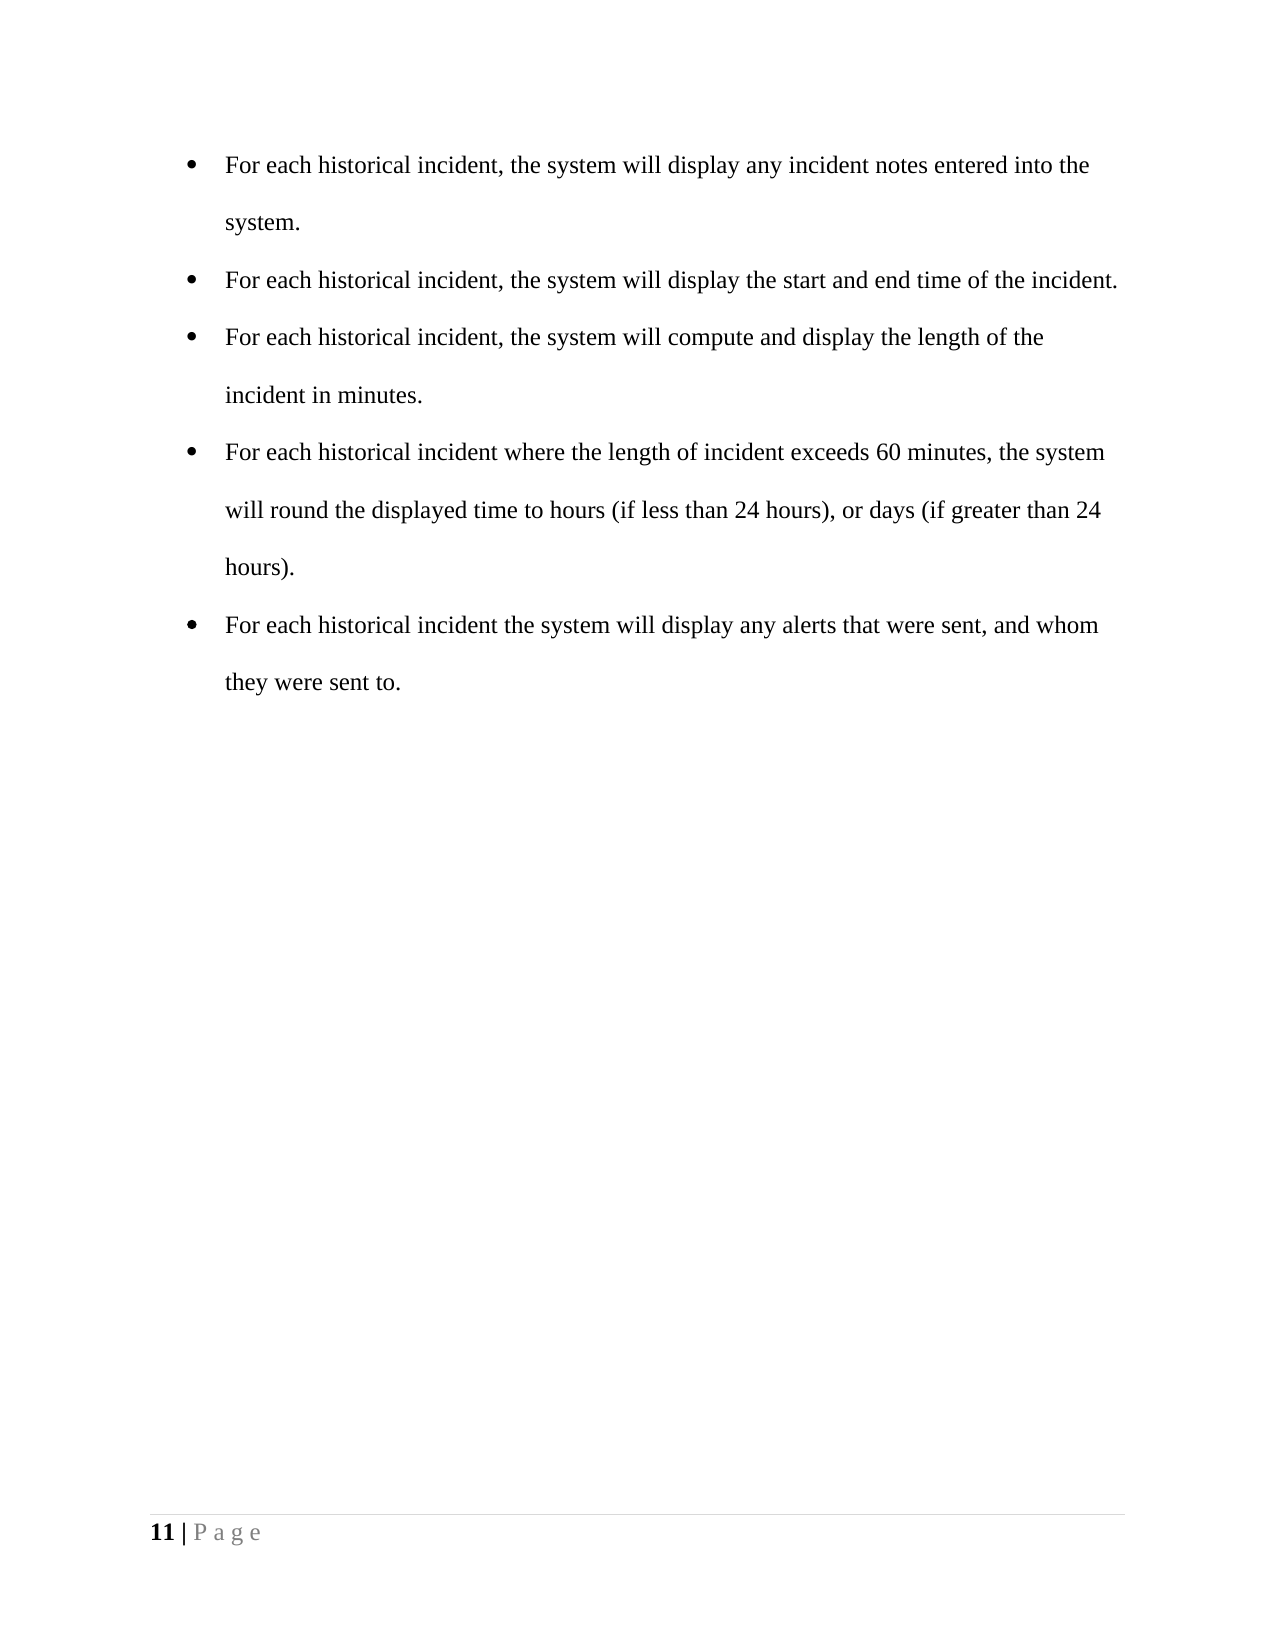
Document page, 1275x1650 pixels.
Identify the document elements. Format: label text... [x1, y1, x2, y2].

list For each historical incident, the system will compute and display the length of the incident in minutes. [187, 322, 1125, 409]
list For each historical incident, the system will display any incident notes entered into the system. [187, 150, 1125, 236]
list For each historical incident the system will display any alerts that were sent, and whom they were sent to. [187, 610, 1125, 696]
list For each historical incident where the length of incident exceeds 60 minutes, the system will round the displayed time to hours (if less than 24 hours), or days (if greater than 24 hours). [187, 437, 1125, 581]
list For each historical incident, the system will display the start and end time of the incident. [187, 265, 1125, 294]
